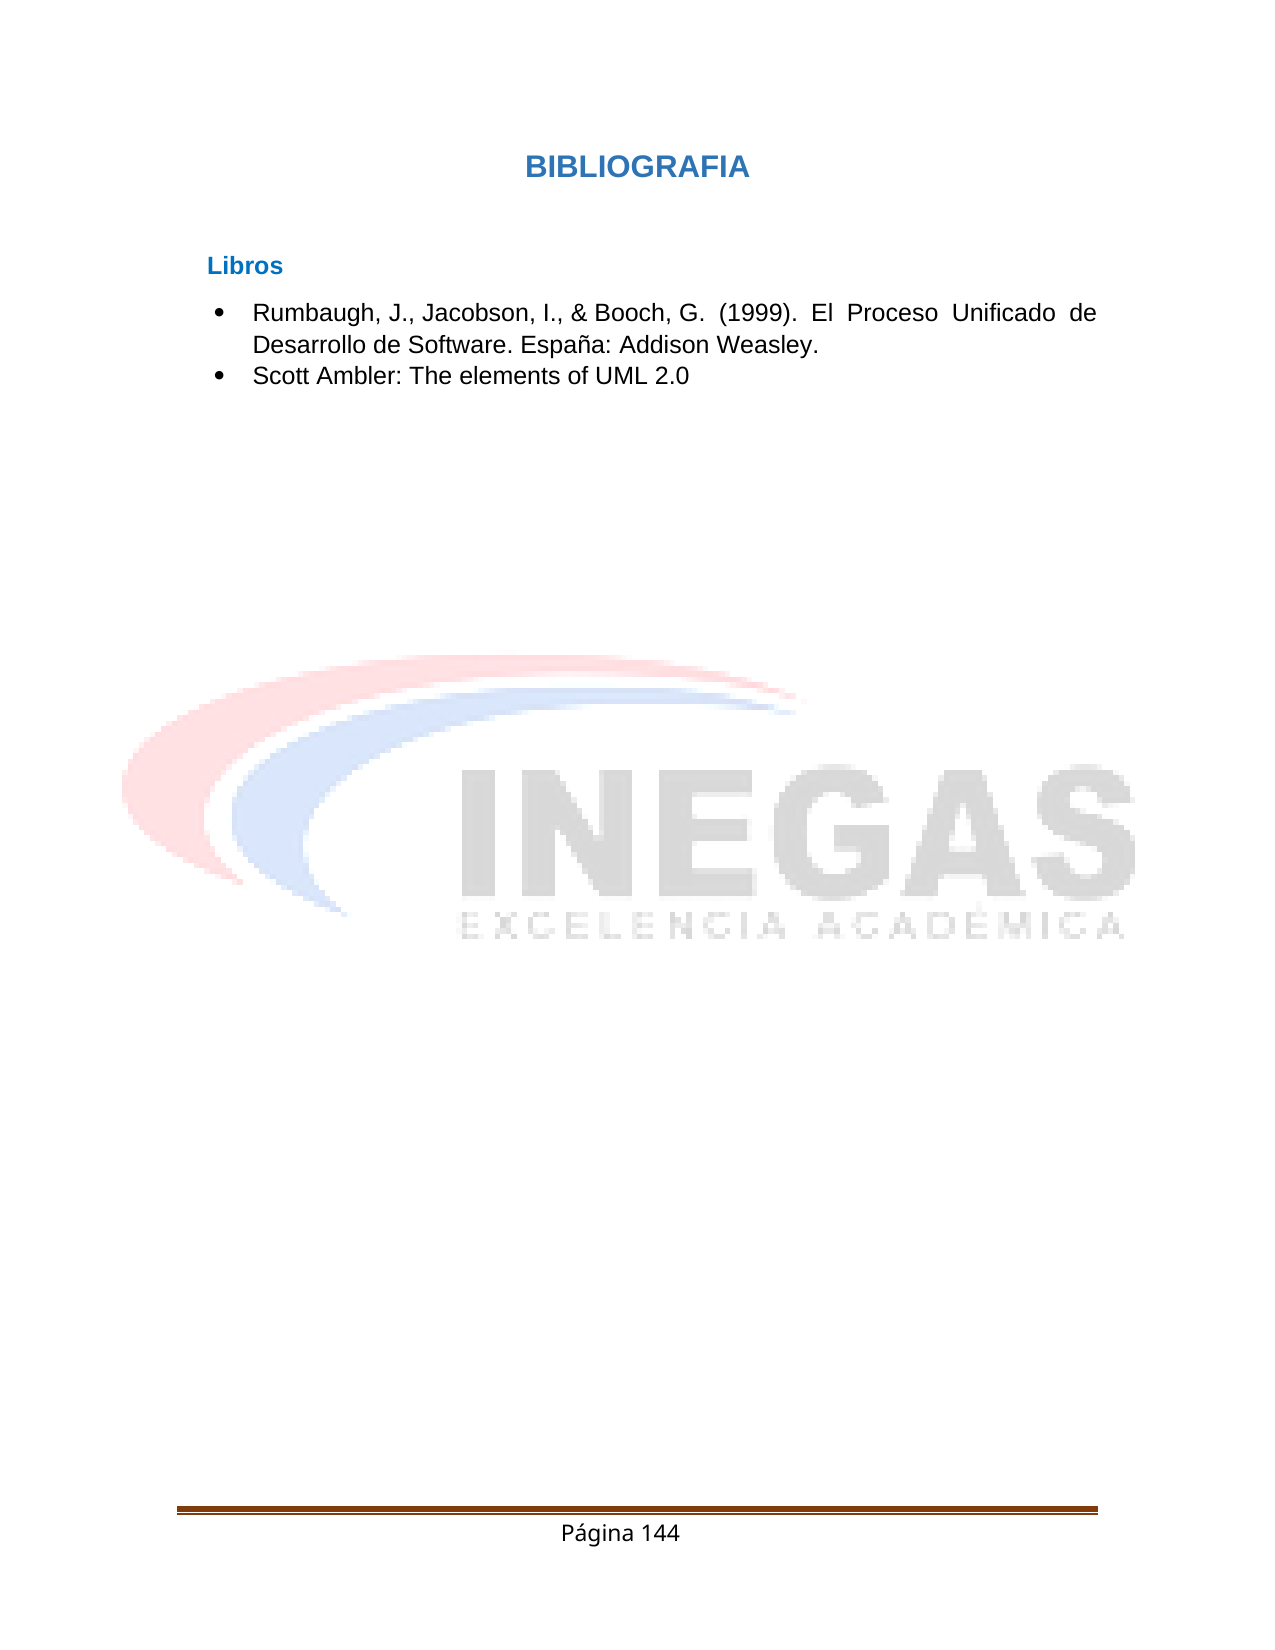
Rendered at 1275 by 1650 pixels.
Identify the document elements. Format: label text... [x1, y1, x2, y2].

list Scott Ambler: The elements of UML 2.0 [215, 361, 1098, 389]
text BIBLIOGRAFIA [177, 148, 1098, 183]
list Rumbaugh, J., Jacobson, I., & Booch, G. (1999). El Proceso Unificado de Desarrollo de Software. España: Addison Weasley. [215, 298, 1098, 358]
text Libros [177, 251, 1098, 279]
